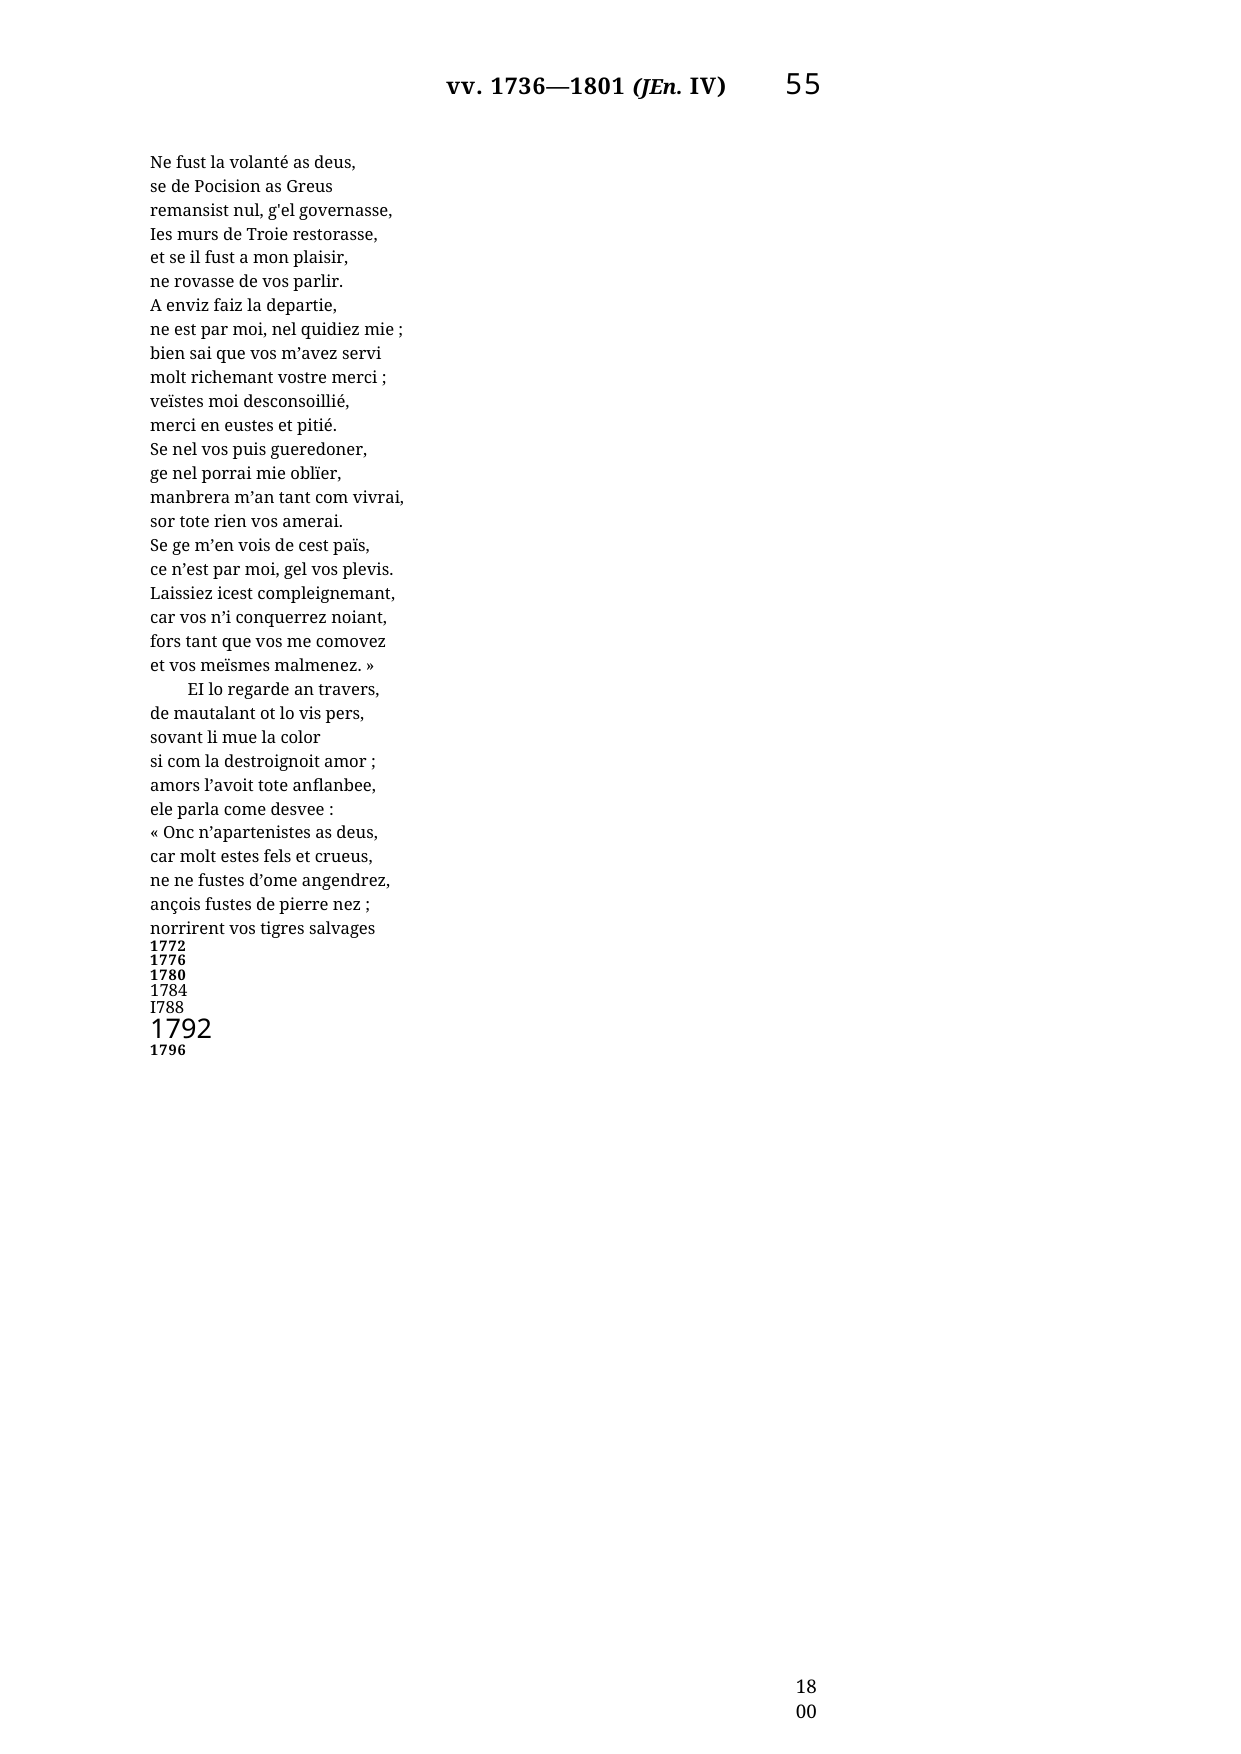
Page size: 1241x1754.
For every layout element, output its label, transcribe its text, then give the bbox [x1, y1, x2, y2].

text Ies murs de Troie restorasse, et se il fust a mon plaisir, ne rovasse de vos parlir. [150, 221, 1090, 293]
text Se ge m’en vois de cest païs, ce n’est par moi, gel vos plevis. Laissiez icest compleignemant, car vos n’i conquerrez noiant, fors tant que vos me comovez et vos meïsmes malmenez. » [150, 532, 1090, 676]
text A enviz faiz la departie, ne est par moi, nel quidiez mie ; bien sai que vos m’avez servi molt richemant vostre merci ; veïstes moi desconsoillié, merci en eustes et pitié. [150, 293, 1090, 436]
text 1796 [150, 1044, 1090, 1058]
text 1792 [150, 1017, 1090, 1044]
text « Onc n’apartenistes as deus, car molt estes fels et crueus, ne ne fustes d’ome angendrez, ançois fustes de pierre nez ; norrirent vos tigres salvages [150, 820, 1090, 939]
text 1780 [150, 969, 1090, 983]
text Se nel vos puis gueredoner, ge nel porrai mie oblïer, manbrera m’an tant com vivrai, sor tote rien vos amerai. [150, 436, 1090, 532]
text EI lo regarde an travers, de mautalant ot lo vis pers, sovant li mue la color si com la destroignoit amor ; amors l’avoit tote anflanbee, ele parla come desvee : [150, 676, 1090, 820]
text 1776 [150, 954, 1090, 969]
text Ne fust la volanté as deus, se de Pocision as Greus remansist nul, g'el governasse, [150, 149, 1090, 221]
text 1772 [150, 939, 1090, 954]
text 1784 [150, 983, 1090, 1000]
text I788 [150, 1000, 1090, 1017]
